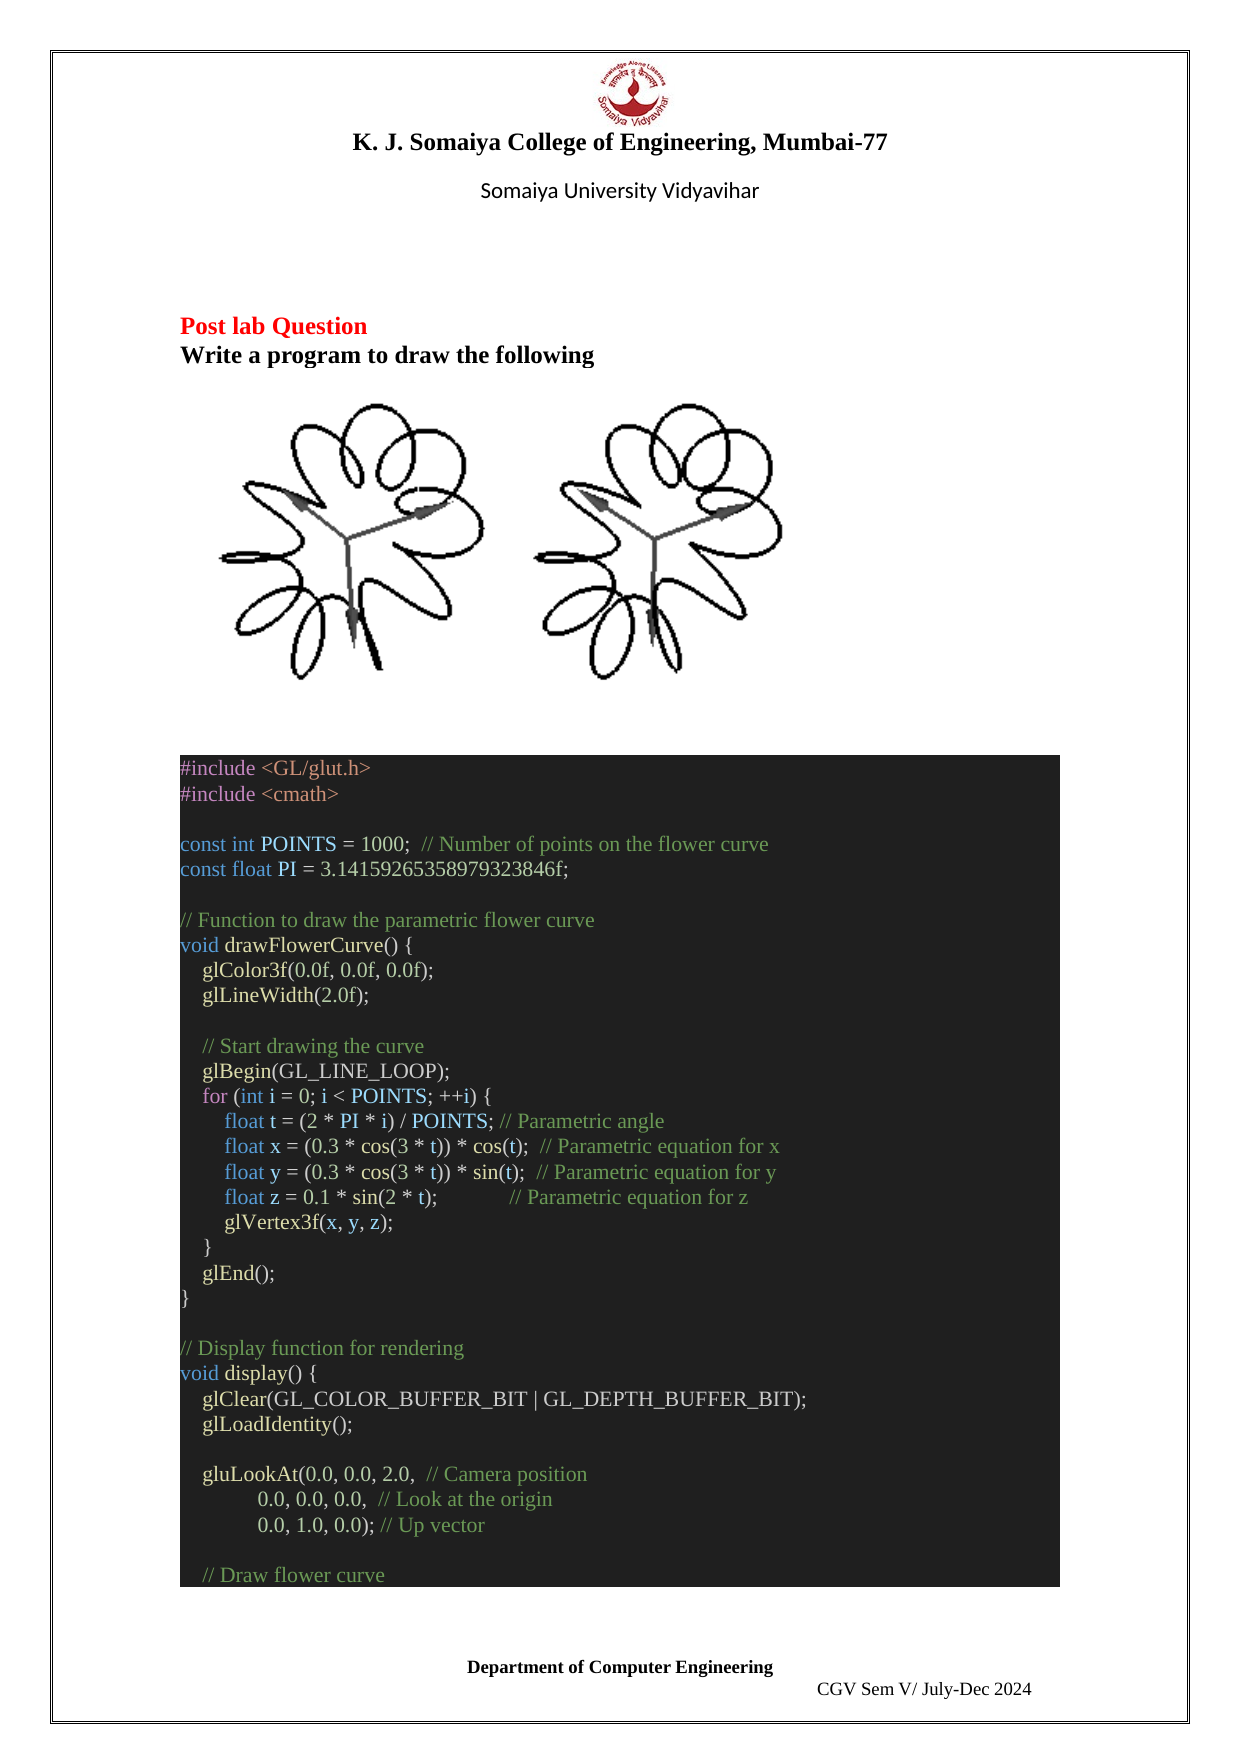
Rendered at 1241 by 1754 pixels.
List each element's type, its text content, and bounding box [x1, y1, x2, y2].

text glColor3f(0.0f, 0.0f, 0.0f); [180, 957, 1060, 982]
text float z = 0.1 * sin(2 * t); // Parametric equation for z [180, 1184, 1060, 1209]
text glEnd(); [180, 1259, 1060, 1285]
text 0.0, 1.0, 0.0); // Up vector [180, 1512, 1060, 1537]
text Post lab Question [180, 311, 1060, 340]
text // Function to draw the parametric flower curve [180, 907, 1060, 932]
text gluLookAt(0.0, 0.0, 2.0, // Camera position [180, 1461, 1060, 1486]
text float t = (2 * PI * i) / POINTS; // Parametric angle [180, 1108, 1060, 1133]
picture [180, 368, 823, 702]
text float x = (0.3 * cos(3 * t)) * cos(t); // Parametric equation for x [180, 1133, 1060, 1159]
text Write a program to draw the following [180, 340, 1060, 369]
text #include <GL/glut.h> [180, 755, 1060, 781]
text void display() { [180, 1360, 1060, 1386]
text // Display function for rendering [180, 1335, 1060, 1360]
text } [180, 1285, 1060, 1310]
text // Draw flower curve [180, 1562, 1060, 1587]
text glClear(GL_COLOR_BUFFER_BIT | GL_DEPTH_BUFFER_BIT); [180, 1386, 1060, 1411]
text glVertex3f(x, y, z); [180, 1209, 1060, 1234]
text const float PI = 3.14159265358979323846f; [180, 856, 1060, 881]
text // Start drawing the curve [180, 1033, 1060, 1058]
text glLoadIdentity(); [180, 1411, 1060, 1436]
text 0.0, 0.0, 0.0, // Look at the origin [180, 1486, 1060, 1512]
text for (int i = 0; i < POINTS; ++i) { [180, 1083, 1060, 1108]
text glLineWidth(2.0f); [180, 982, 1060, 1007]
text glBegin(GL_LINE_LOOP); [180, 1058, 1060, 1083]
text const int POINTS = 1000; // Number of points on the flower curve [180, 831, 1060, 856]
text float y = (0.3 * cos(3 * t)) * sin(t); // Parametric equation for y [180, 1159, 1060, 1184]
text void drawFlowerCurve() { [180, 932, 1060, 957]
text #include <cmath> [180, 781, 1060, 806]
picture [592, 58, 675, 128]
text } [180, 1234, 1060, 1259]
